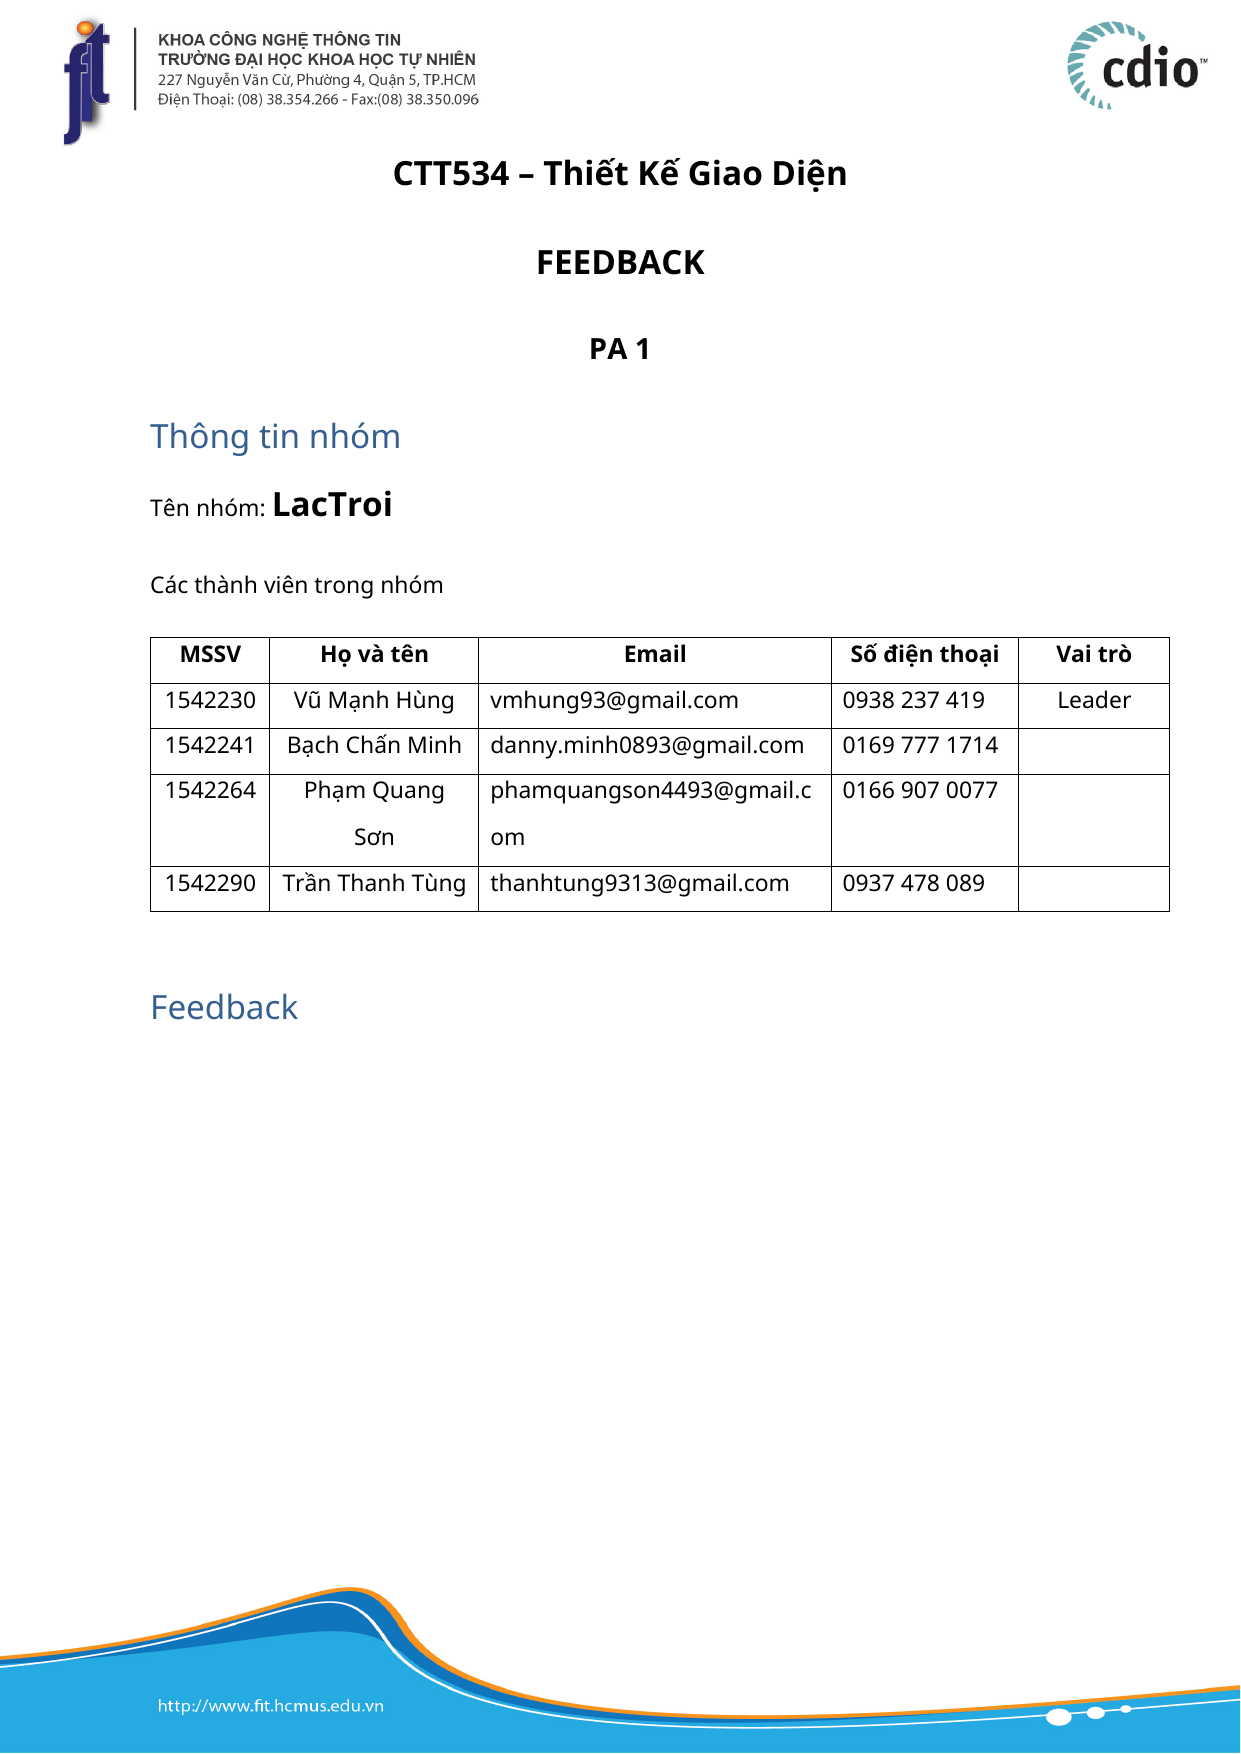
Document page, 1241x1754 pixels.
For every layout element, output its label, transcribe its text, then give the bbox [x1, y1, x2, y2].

subtitle Thông tin nhóm [150, 412, 1090, 458]
text PA 1 [150, 328, 1090, 368]
text Tên nhóm: LacTroi [150, 481, 1090, 526]
table_cell 1542241 [151, 729, 269, 773]
table_cell thanhtung9313@gmail.com [479, 867, 831, 911]
table_cell 0166 907 0077 [832, 775, 1018, 866]
table_cell 0169 777 1714 [832, 729, 1018, 773]
picture [40, 10, 1220, 169]
table_header Họ và tên [270, 638, 478, 683]
table_cell [1019, 775, 1169, 866]
table_cell Bạch Chấn Minh [270, 729, 478, 773]
table_cell 1542290 [151, 867, 269, 911]
table_cell Phạm Quang Sơn [270, 775, 478, 866]
table_cell danny.minh0893@gmail.com [479, 729, 831, 773]
text Các thành viên trong nhóm [150, 569, 1090, 601]
table_header Email [479, 638, 831, 683]
table_header Vai trò [1019, 638, 1169, 683]
table_cell [1019, 867, 1169, 911]
table_cell phamquangson4493@gmail.com [479, 775, 831, 866]
table_cell 1542264 [151, 775, 269, 866]
table_header MSSV [151, 638, 269, 683]
table_cell [1019, 729, 1169, 773]
table_cell Leader [1019, 684, 1169, 728]
table_cell Trần Thanh Tùng [270, 867, 478, 911]
picture [0, 1584, 1241, 1753]
table_cell vmhung93@gmail.com [479, 684, 831, 728]
table_cell 0937 478 089 [832, 867, 1018, 911]
subtitle Feedback [150, 984, 1090, 1029]
table_cell 1542230 [151, 684, 269, 728]
text FEEDBACK [150, 239, 1090, 284]
table_cell Vũ Mạnh Hùng [270, 684, 478, 728]
table_cell 0938 237 419 [832, 684, 1018, 728]
text CTT534 – Thiết Kế Giao Diện [150, 150, 1090, 195]
table_header Số điện thoại [832, 638, 1018, 683]
